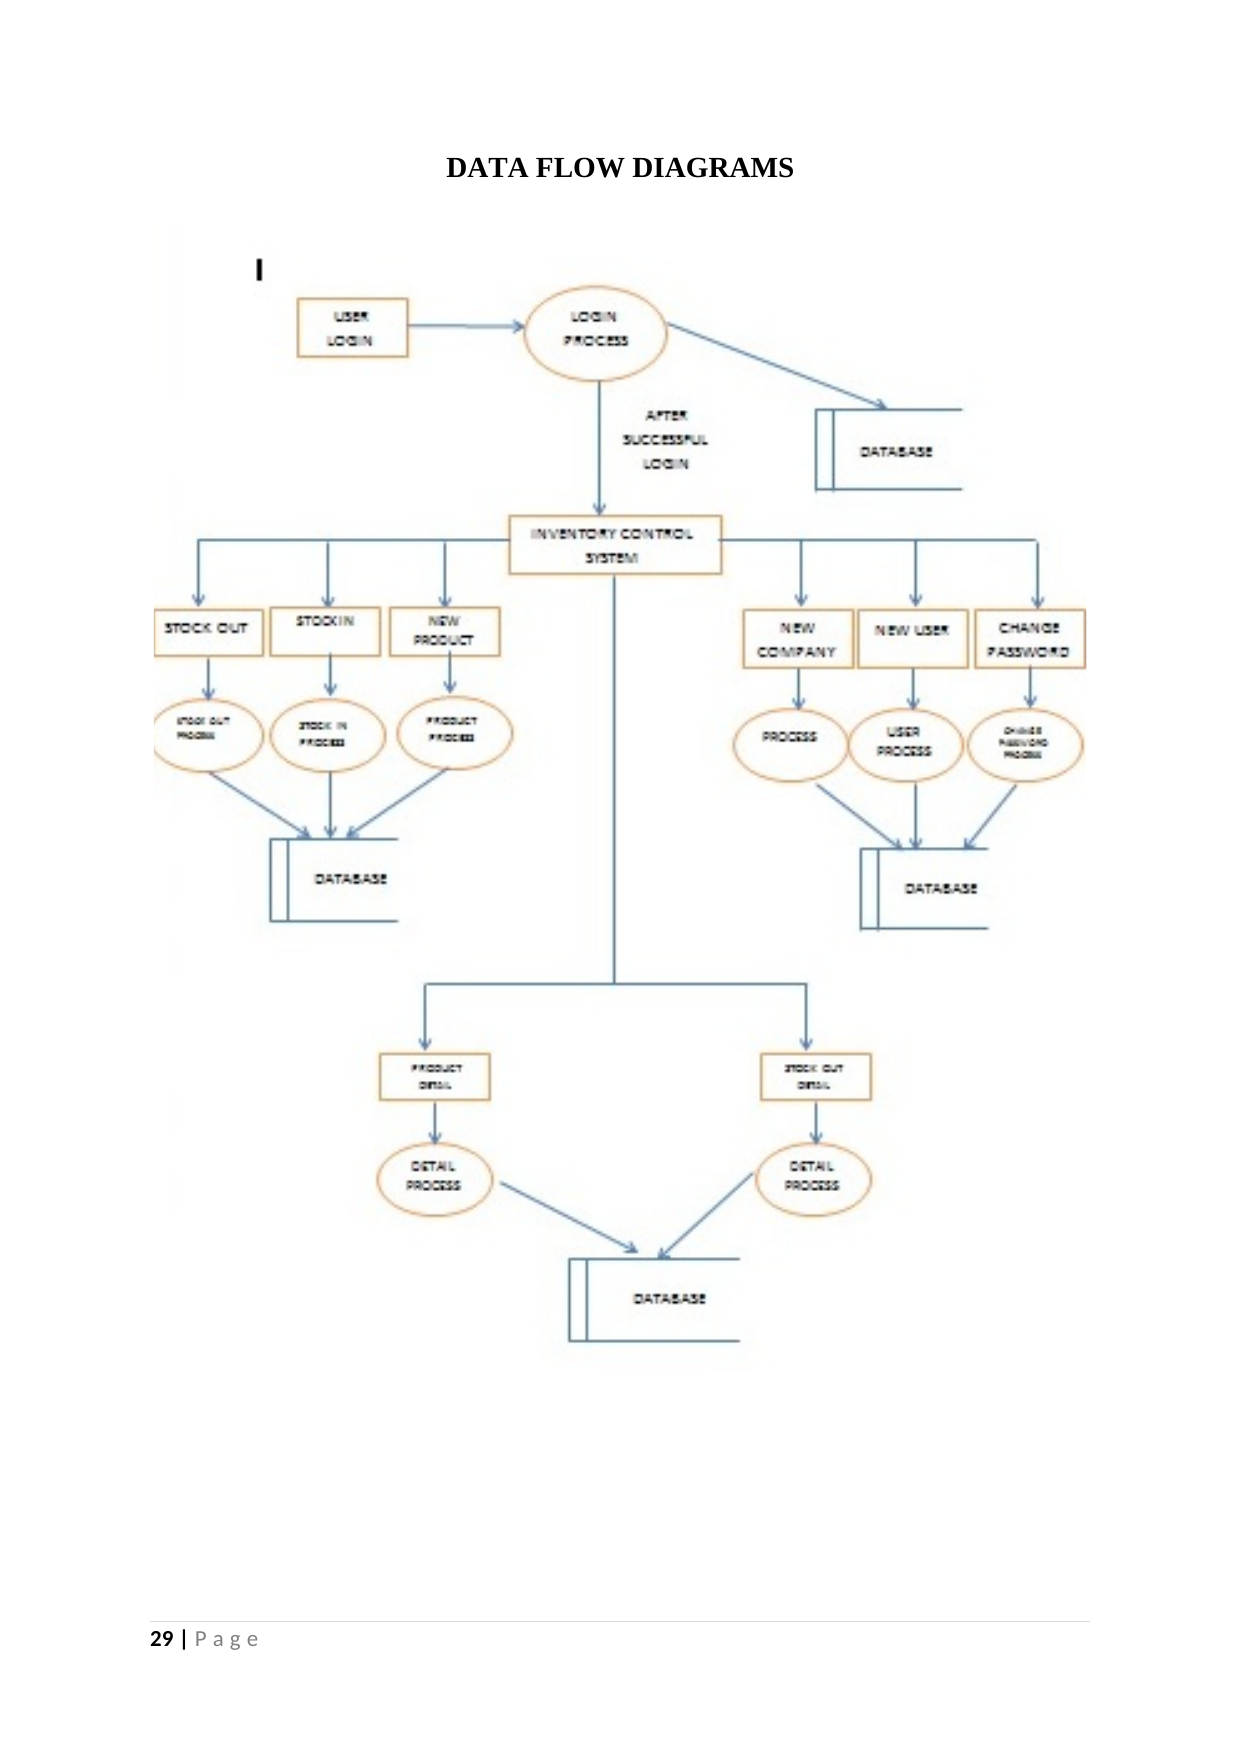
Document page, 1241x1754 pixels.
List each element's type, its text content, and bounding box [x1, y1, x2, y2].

picture [153, 221, 1087, 1372]
text DATA FLOW DIAGRAMS [150, 150, 1090, 183]
